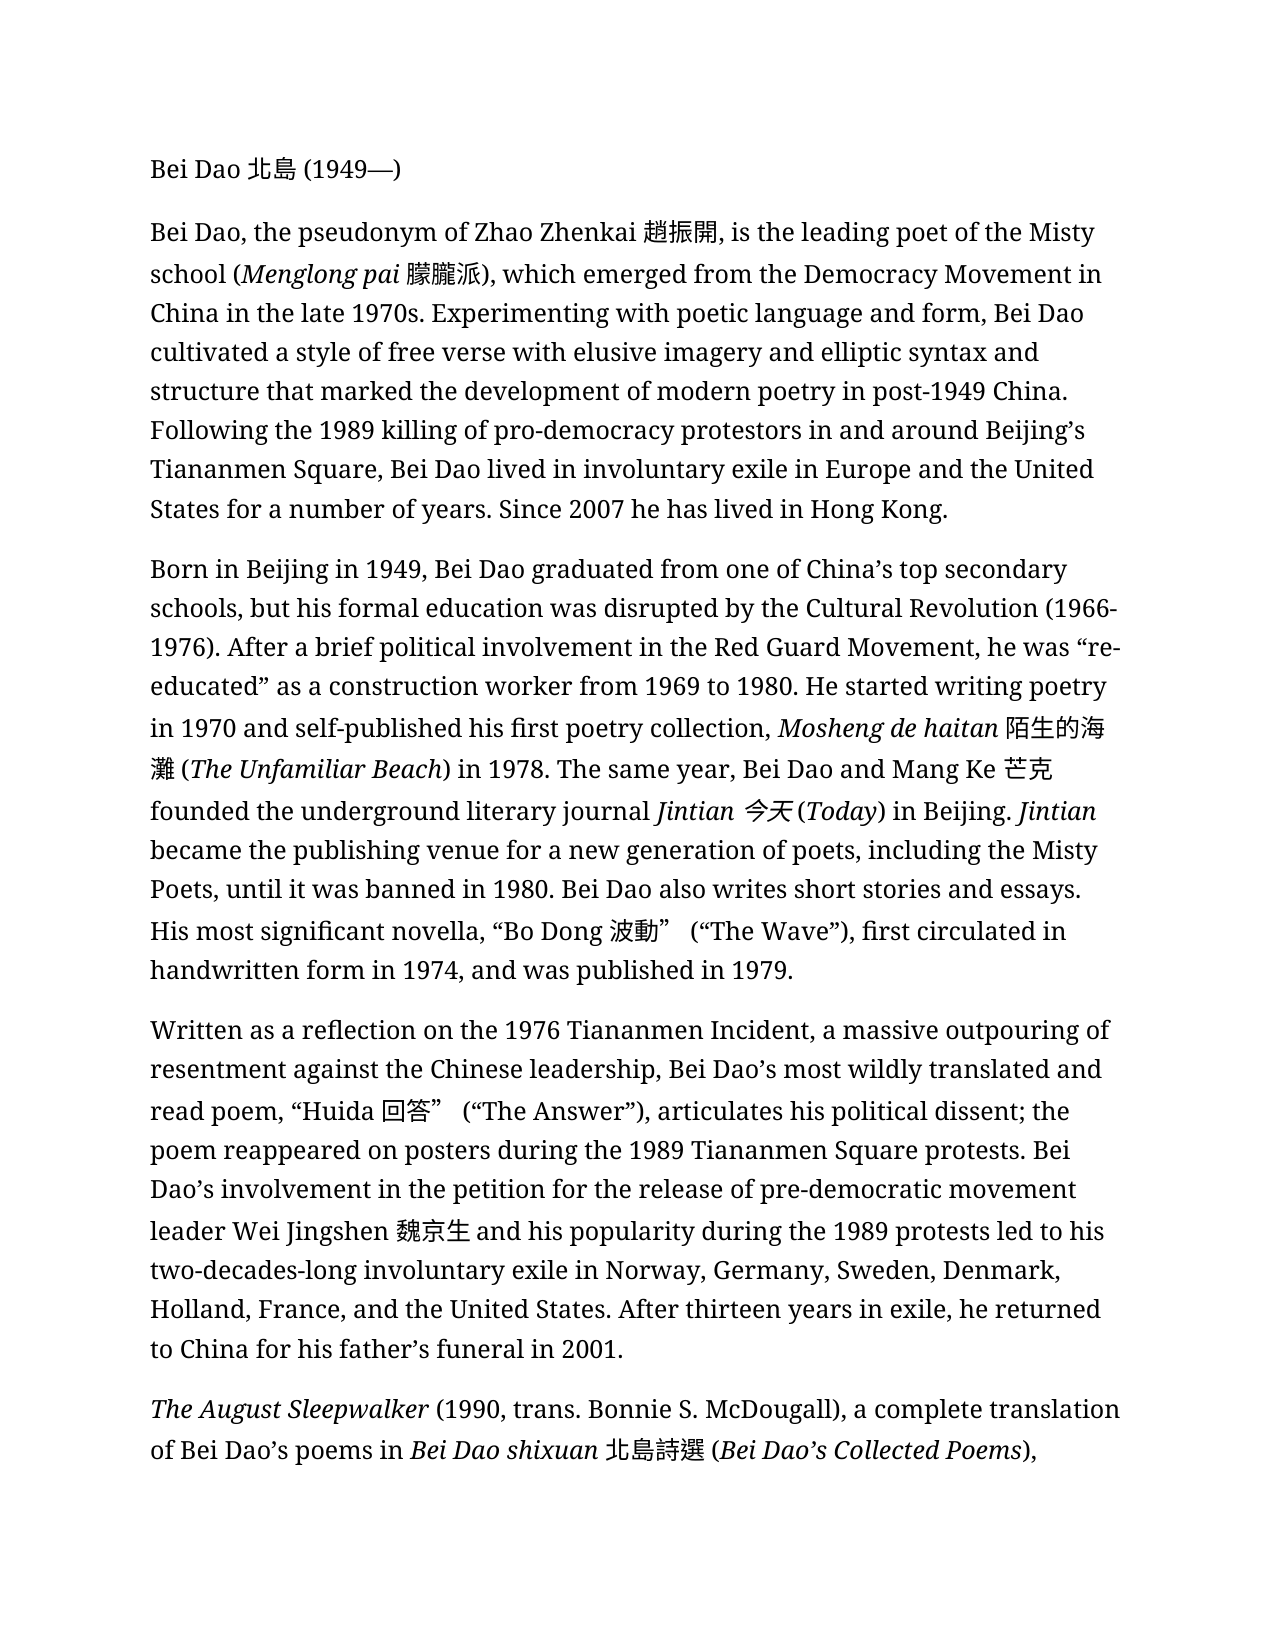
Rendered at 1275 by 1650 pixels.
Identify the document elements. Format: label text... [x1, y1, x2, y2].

text Written as a reflection on the 1976 Tiananmen Incident, a massive outpouring of resentment against the Chinese leadership, Bei Dao’s most wildly translated and read poem, “Huida 回答” (“The Answer”), articulates his political dissent; the poem reappeared on posters during the 1989 Tiananmen Square protests. Bei Dao’s involvement in the petition for the release of pre-democratic movement leader Wei Jingshen 魏京生and his popularity during the 1989 protests led to his two-decades-long involuntary exile in Norway, Germany, Sweden, Denmark, Holland, France, and the United States. After thirteen years in exile, he returned to China for his father’s funeral in 2001. [150, 1013, 1125, 1365]
text Born in Beijing in 1949, Bei Dao graduated from one of China’s top secondary schools, but his formal education was disrupted by the Cultural Revolution (1966-1976). After a brief political involvement in the Red Guard Movement, he was “re-educated” as a construction worker from 1969 to 1980. He started writing poetry in 1970 and self-published his first poetry collection, Mosheng de haitan 陌生的海灘 (The Unfamiliar Beach) in 1978. The same year, Bei Dao and Mang Ke 芒克 founded the underground literary journal Jintian 今天 (Today) in Beijing. Jintian became the publishing venue for a new generation of poets, including the Misty Poets, until it was banned in 1980. Bei Dao also writes short stories and essays. His most significant novella, “Bo Dong 波動” (“The Wave”), first circulated in handwritten form in 1974, and was published in 1979. [150, 551, 1125, 987]
text Bei Dao, the pseudonym of Zhao Zhenkai 趙振開, is the leading poet of the Misty school (Menglong pai 朦朧派), which emerged from the Democracy Movement in China in the late 1970s. Experimenting with poetic language and form, Bei Dao cultivated a style of free verse with elusive imagery and elliptic syntax and structure that marked the development of modern poetry in post-1949 China. Following the 1989 killing of pro-democracy protestors in and around Beijing’s Tiananmen Square, Bei Dao lived in involuntary exile in Europe and the United States for a number of years. Since 2007 he has lived in Hong Kong. [150, 212, 1125, 525]
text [150, 1391, 1125, 1467]
text Bei Dao 北島 (1949—) [150, 150, 1125, 186]
